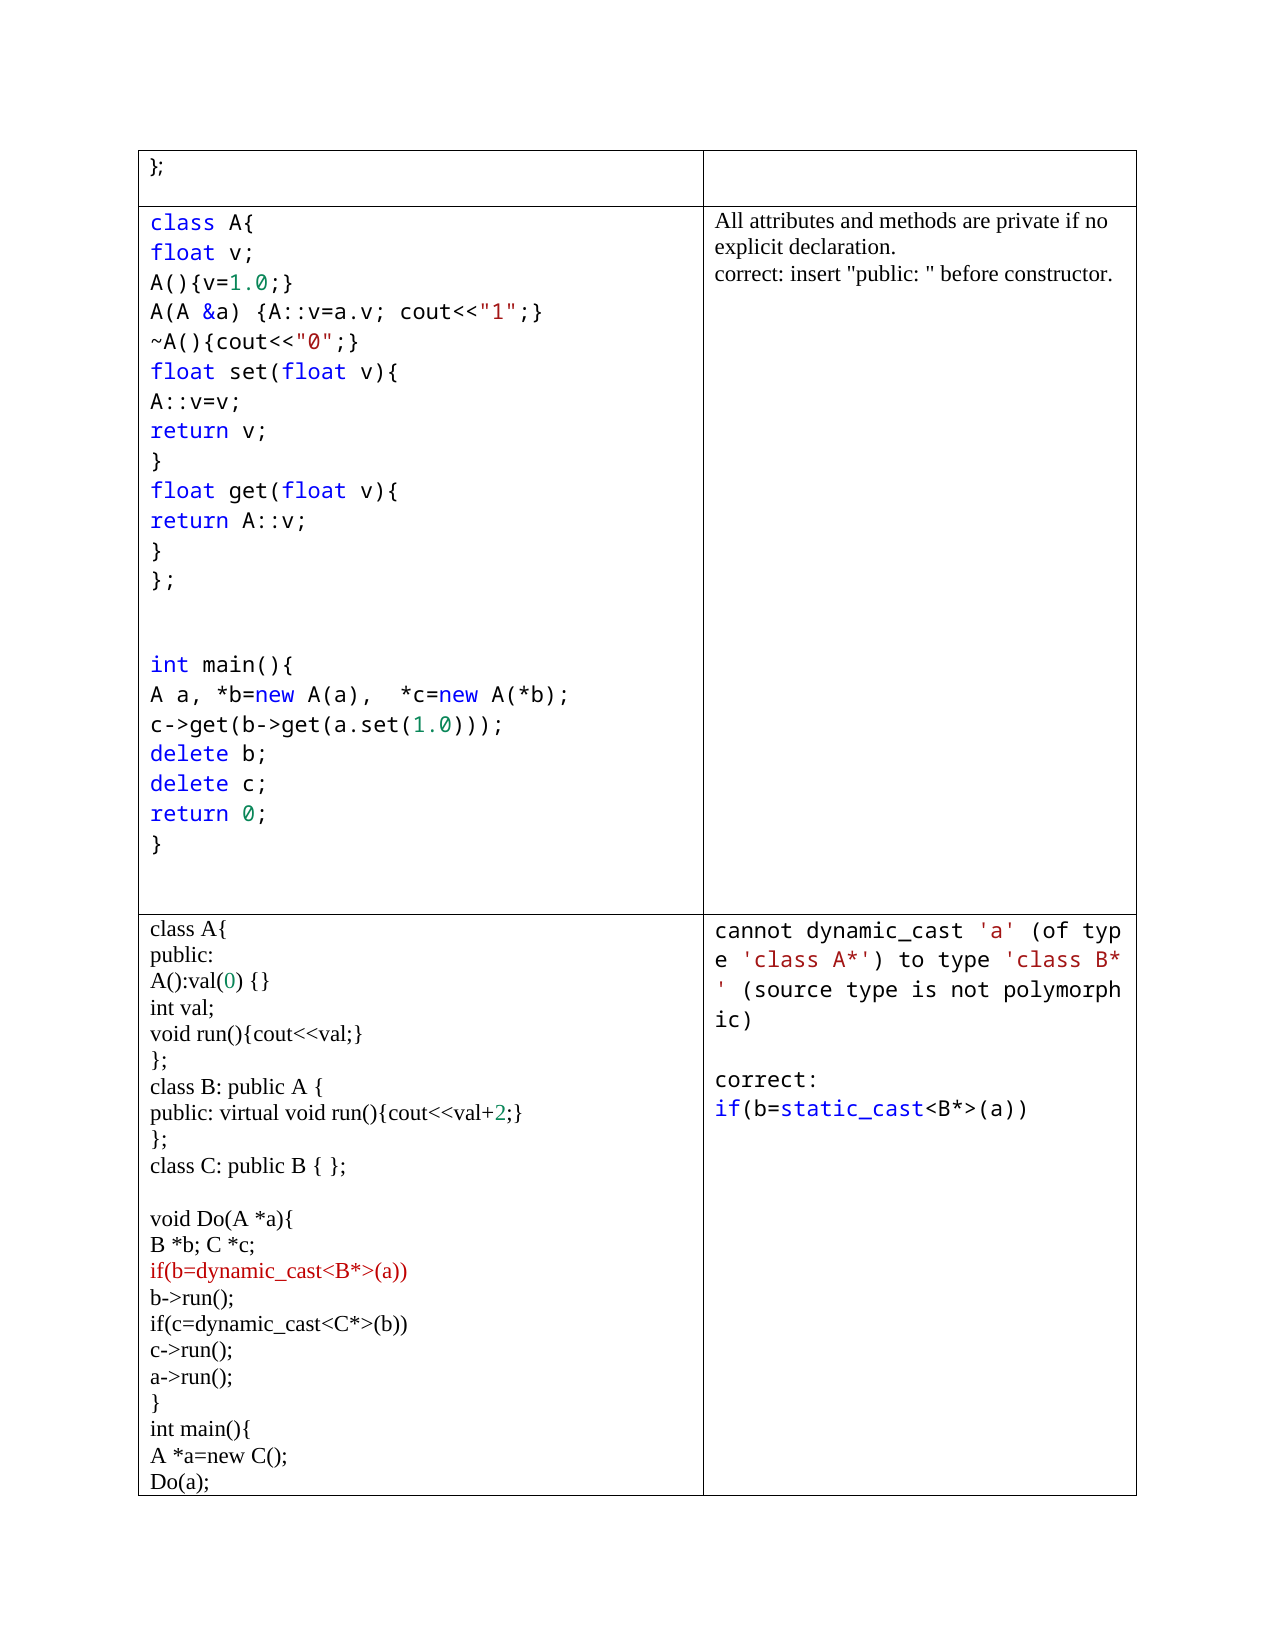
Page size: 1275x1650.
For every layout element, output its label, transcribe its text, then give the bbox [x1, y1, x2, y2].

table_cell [704, 151, 1136, 206]
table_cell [139, 915, 703, 1494]
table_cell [704, 915, 1136, 1494]
table_cell class A{ float v; A(){v=1.0;} A(A &a) {A::v=a.v; cout<<"1";} ~A(){cout<<"0";} float set(float v){ A::v=v; return v; } float get(float v){ return A::v; } }; int main(){ A a, *b=new A(a), *c=new A(*b); c->get(b->get(a.set(1.0))); delete b; delete c; return 0; } [139, 207, 703, 914]
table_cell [139, 151, 703, 206]
table_cell All attributes and methods are private if no explicit declaration. correct: insert "public: " before constructor. [704, 207, 1136, 914]
